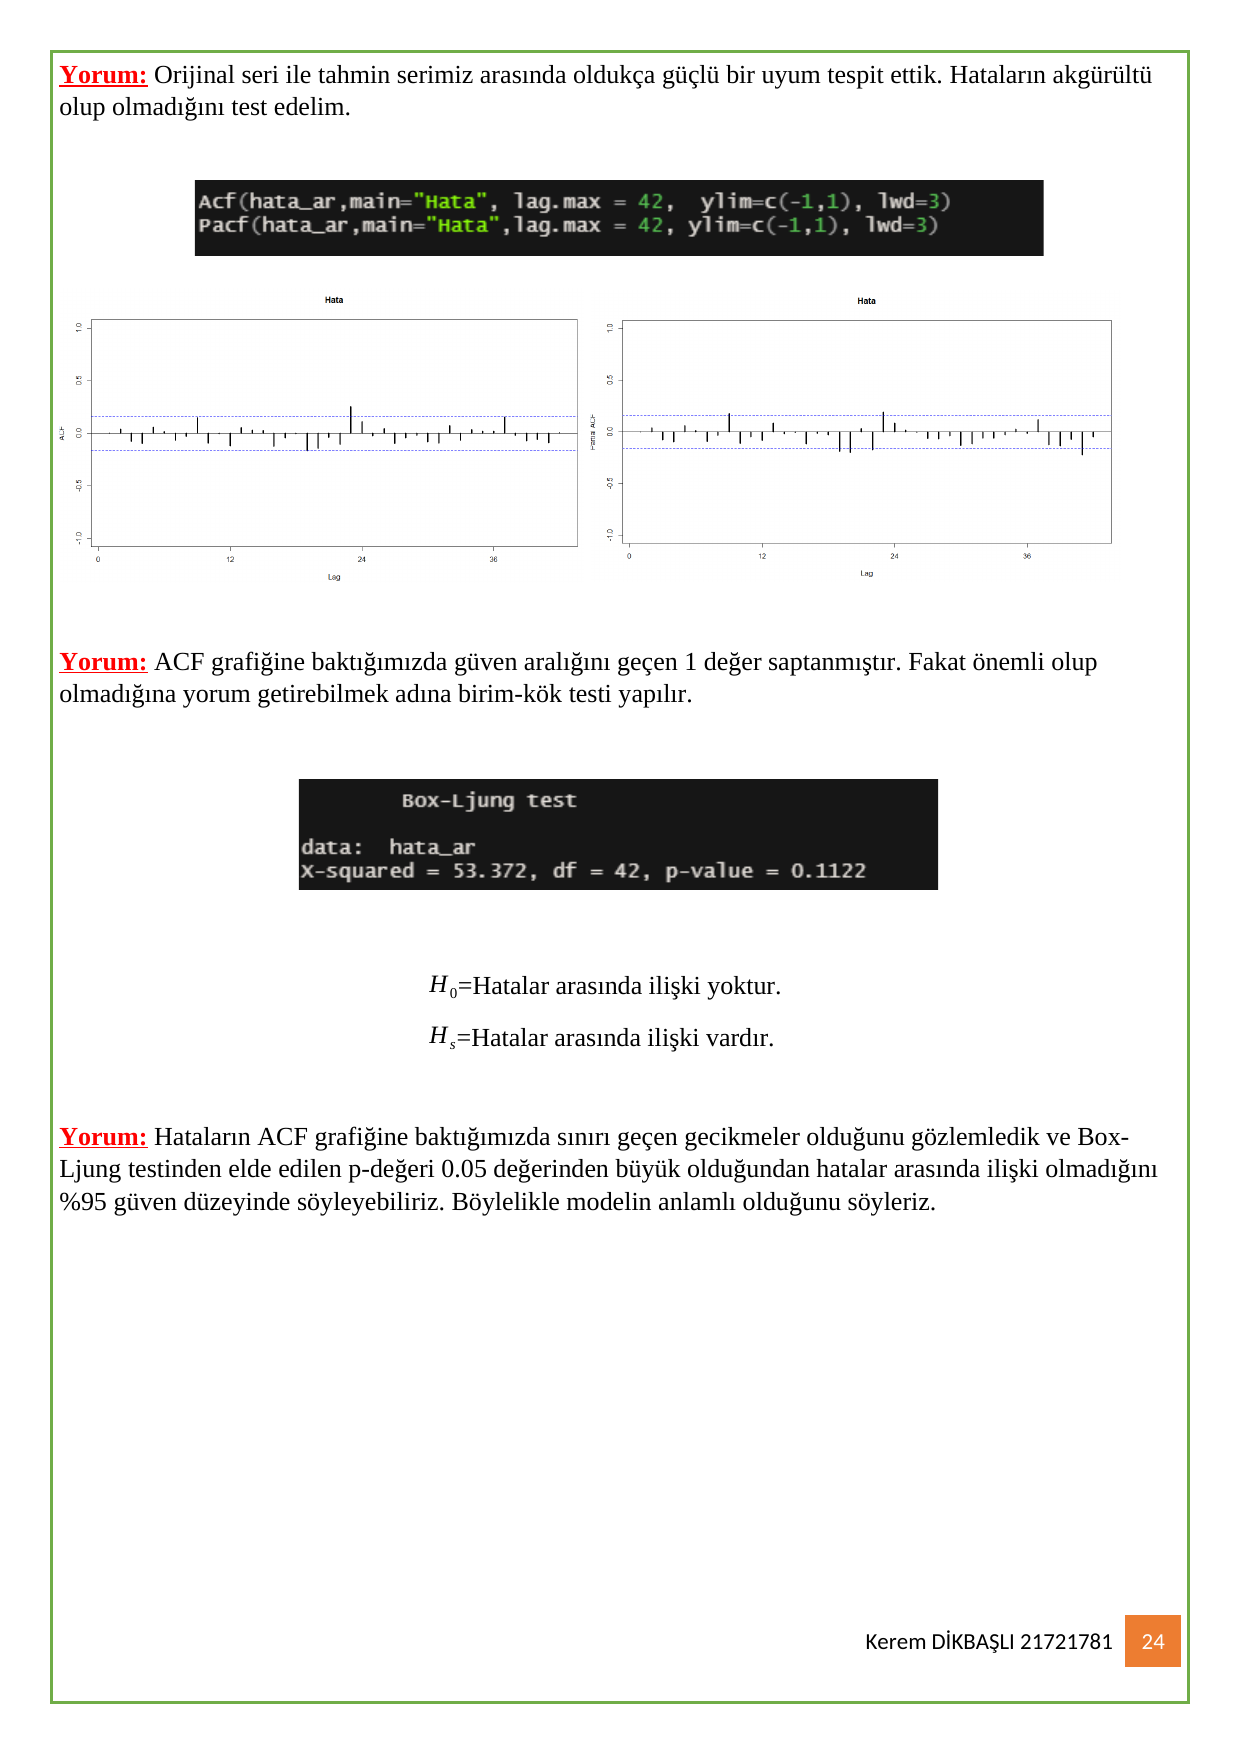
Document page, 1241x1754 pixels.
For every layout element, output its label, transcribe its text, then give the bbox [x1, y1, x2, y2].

text Yorum: Orijinal seri ile tahmin serimiz arasında oldukça güçlü bir uyum tespit ettik. Hataların akgürültü olup olmadığını test edelim. [59, 59, 1181, 121]
picture [297, 779, 937, 889]
text =Hatalar arasında ilişki yoktur. [59, 970, 1181, 1002]
picture [193, 180, 1044, 256]
picture [590, 290, 1122, 581]
picture [59, 288, 584, 583]
text =Hatalar arasında ilişki vardır. [59, 1021, 1181, 1053]
text Yorum: Hataların ACF grafiğine baktığımızda sınırı geçen gecikmeler olduğunu gözlemledik ve Box-Ljung testinden elde edilen p-değeri 0.05 değerinden büyük olduğundan hatalar arasında ilişki olmadığını %95 güven düzeyinde söyleyebiliriz. Böylelikle modelin anlamlı olduğunu söyleriz. [59, 1121, 1181, 1216]
